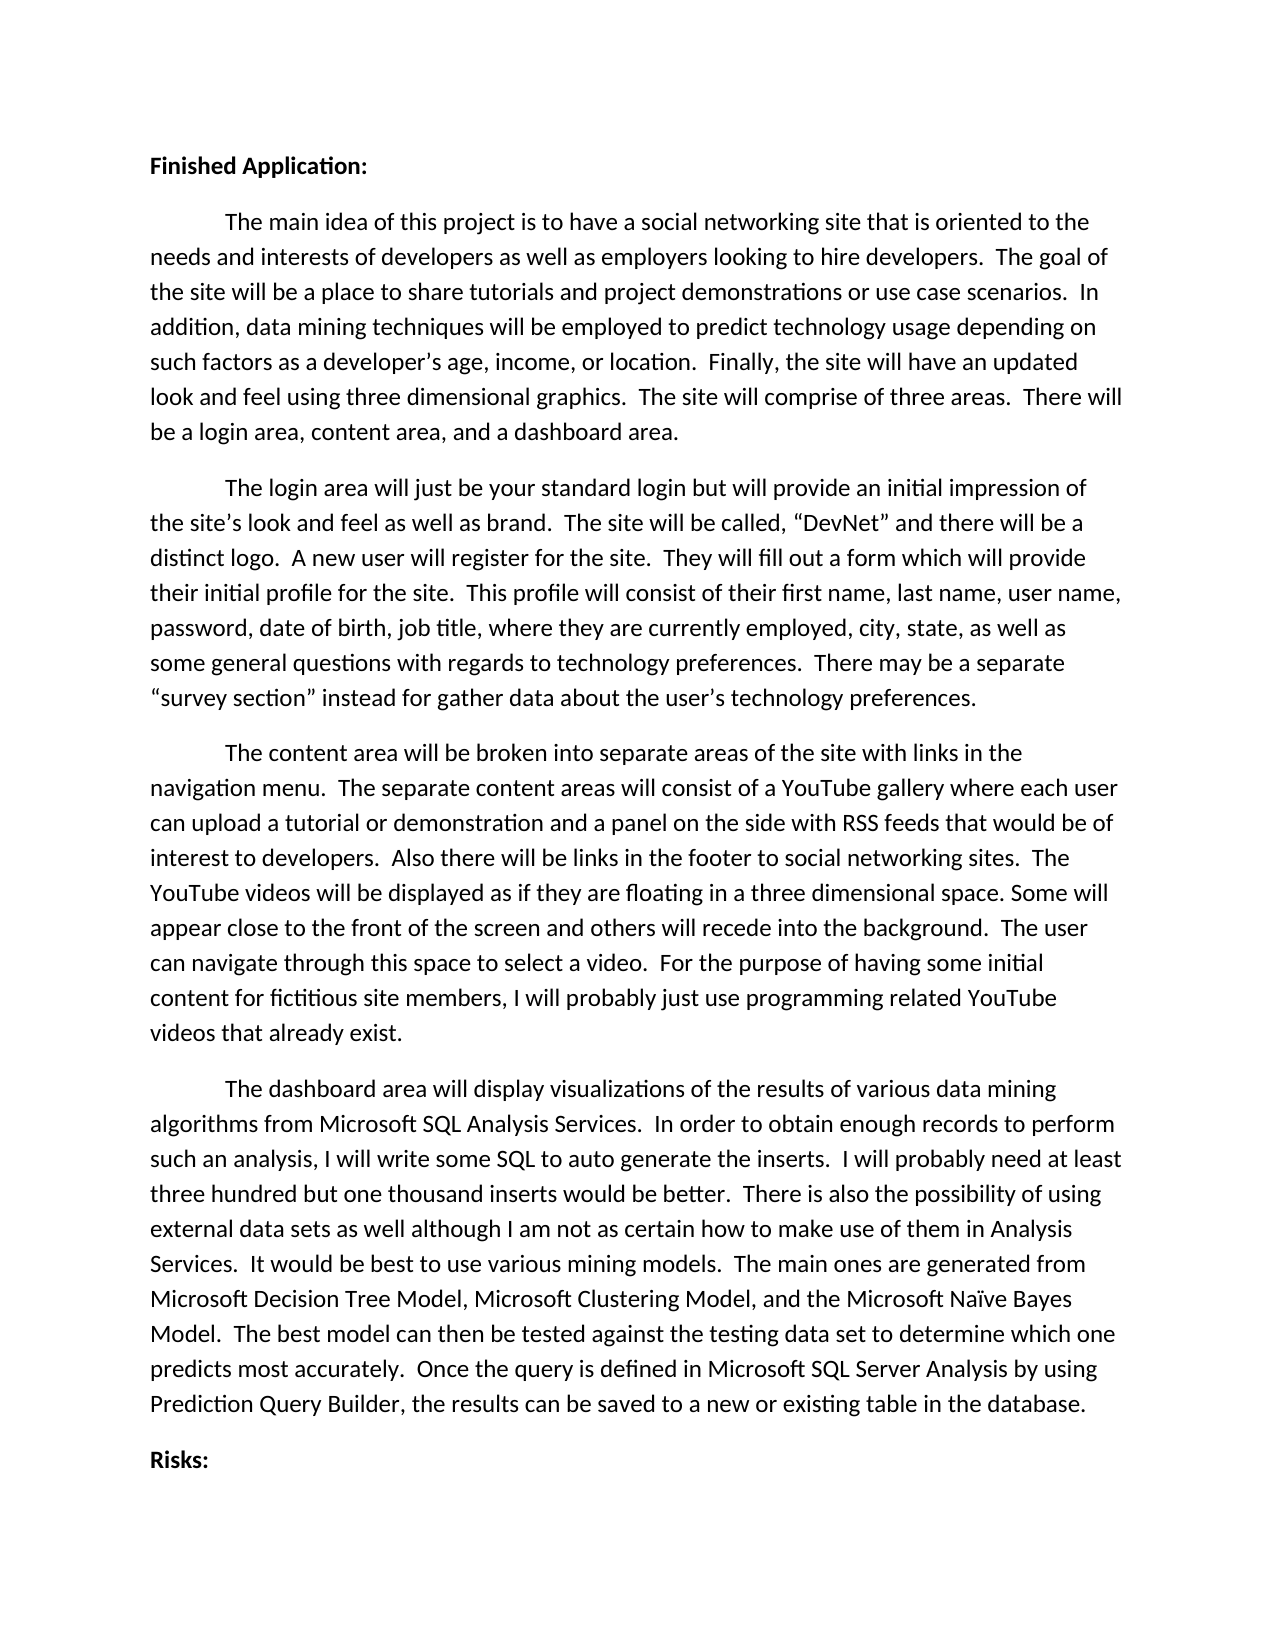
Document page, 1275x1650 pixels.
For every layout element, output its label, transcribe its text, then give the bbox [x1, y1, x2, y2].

text The content area will be broken into separate areas of the site with links in the navigation menu. The separate content areas will consist of a YouTube gallery where each user can upload a tutorial or demonstration and a panel on the side with RSS feeds that would be of interest to developers. Also there will be links in the footer to social networking sites. The YouTube videos will be displayed as if they are floating in a three dimensional space. Some will appear close to the front of the screen and others will recede into the background. The user can navigate through this space to select a video. For the purpose of having some initial content for fictitious site members, I will probably just use programming related YouTube videos that already exist. [150, 737, 1125, 1048]
text The main idea of this project is to have a social networking site that is oriented to the needs and interests of developers as well as employers looking to hire developers. The goal of the site will be a place to share tutorials and project demonstrations or use case scenarios. In addition, data mining techniques will be employed to predict technology usage depending on such factors as a developer’s age, income, or location. Finally, the site will have an updated look and feel using three dimensional graphics. The site will comprise of three areas. There will be a login area, content area, and a dashboard area. [150, 206, 1125, 446]
text Finished Application: [150, 150, 1125, 181]
text The login area will just be your standard login but will provide an initial impression of the site’s look and feel as well as brand. The site will be called, “DevNet” and there will be a distinct logo. A new user will register for the site. They will fill out a form which will provide their initial profile for the site. This profile will consist of their first name, last name, user name, password, date of birth, job title, where they are currently employed, city, state, as well as some general questions with regards to technology preferences. There may be a separate “survey section” instead for gather data about the user’s technology preferences. [150, 472, 1125, 712]
text Risks: [150, 1444, 1125, 1475]
text The dashboard area will display visualizations of the results of various data mining algorithms from Microsoft SQL Analysis Services. In order to obtain enough records to perform such an analysis, I will write some SQL to auto generate the inserts. I will probably need at least three hundred but one thousand inserts would be better. There is also the possibility of using external data sets as well although I am not as certain how to make use of them in Analysis Services. It would be best to use various mining models. The main ones are generated from Microsoft Decision Tree Model, Microsoft Clustering Model, and the Microsoft Naïve Bayes Model. The best model can then be tested against the testing data set to determine which one predicts most accurately. Once the query is defined in Microsoft SQL Server Analysis by using Prediction Query Builder, the results can be saved to a new or existing table in the database. [150, 1073, 1125, 1419]
